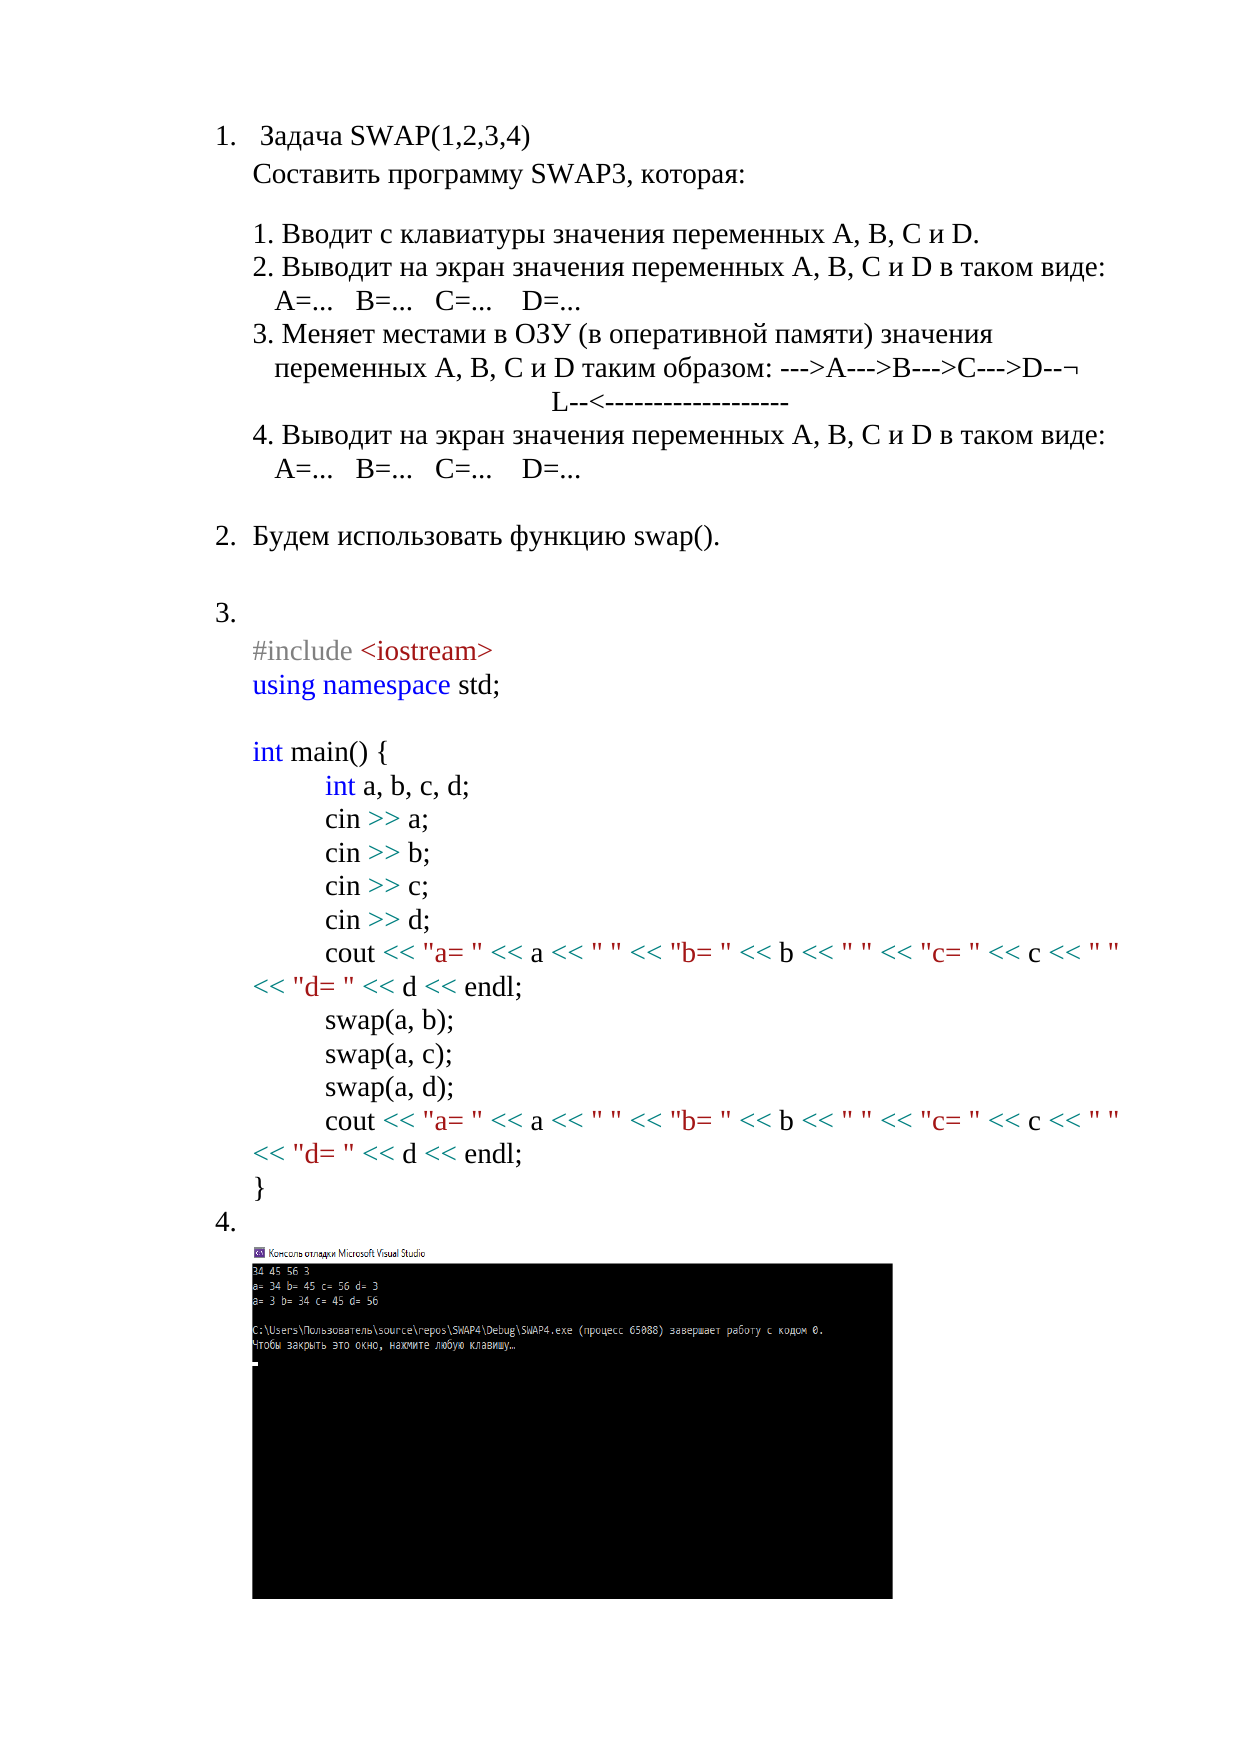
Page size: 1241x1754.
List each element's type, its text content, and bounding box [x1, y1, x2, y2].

text A=... B=... C=... D=... [252, 451, 1152, 484]
list #include <iostream> [252, 633, 1152, 667]
list swap(a, c); [252, 1036, 1152, 1069]
list cout << "a= " << a << " " << "b= " << b << " " << "c= " << c << " " << "d= " << d << endl; [252, 1103, 1152, 1170]
list } [252, 1170, 1152, 1204]
list cin >> a; [252, 801, 1152, 835]
list int a, b, c, d; [252, 768, 1152, 801]
text A=... B=... C=... D=... [252, 283, 1152, 317]
text 4. Выводит на экран значения переменных A, B, C и D в таком виде: [252, 417, 1152, 451]
list Будем использовать функцию swap(). [215, 518, 1152, 551]
list swap(a, b); [252, 1002, 1152, 1036]
text 1. Вводит с клавиатуры значения переменных A, B, C и D. [252, 216, 1152, 249]
list Задача SWAP(1,2,3,4) [215, 118, 1152, 152]
list cin >> b; [252, 835, 1152, 868]
text 2. Выводит на экран значения переменных A, B, C и D в таком виде: [252, 249, 1152, 283]
text переменных A, B, C и D таким образом: --->A--->B--->C--->D--¬ [252, 350, 1152, 384]
list cin >> c; [252, 868, 1152, 902]
list cin >> d; [252, 902, 1152, 935]
picture [252, 1242, 893, 1599]
list swap(a, d); [252, 1069, 1152, 1103]
list using namespace std; [252, 667, 1152, 701]
list cout << "a= " << a << " " << "b= " << b << " " << "c= " << c << " " << "d= " << d << endl; [252, 935, 1152, 1002]
text L--<------------------- [252, 384, 1152, 417]
list int main() { [252, 734, 1152, 768]
list Составить программу SWAP3, которая: [252, 157, 1152, 190]
text 3. Меняет местами в ОЗУ (в оперативной памяти) значения [252, 317, 1152, 350]
